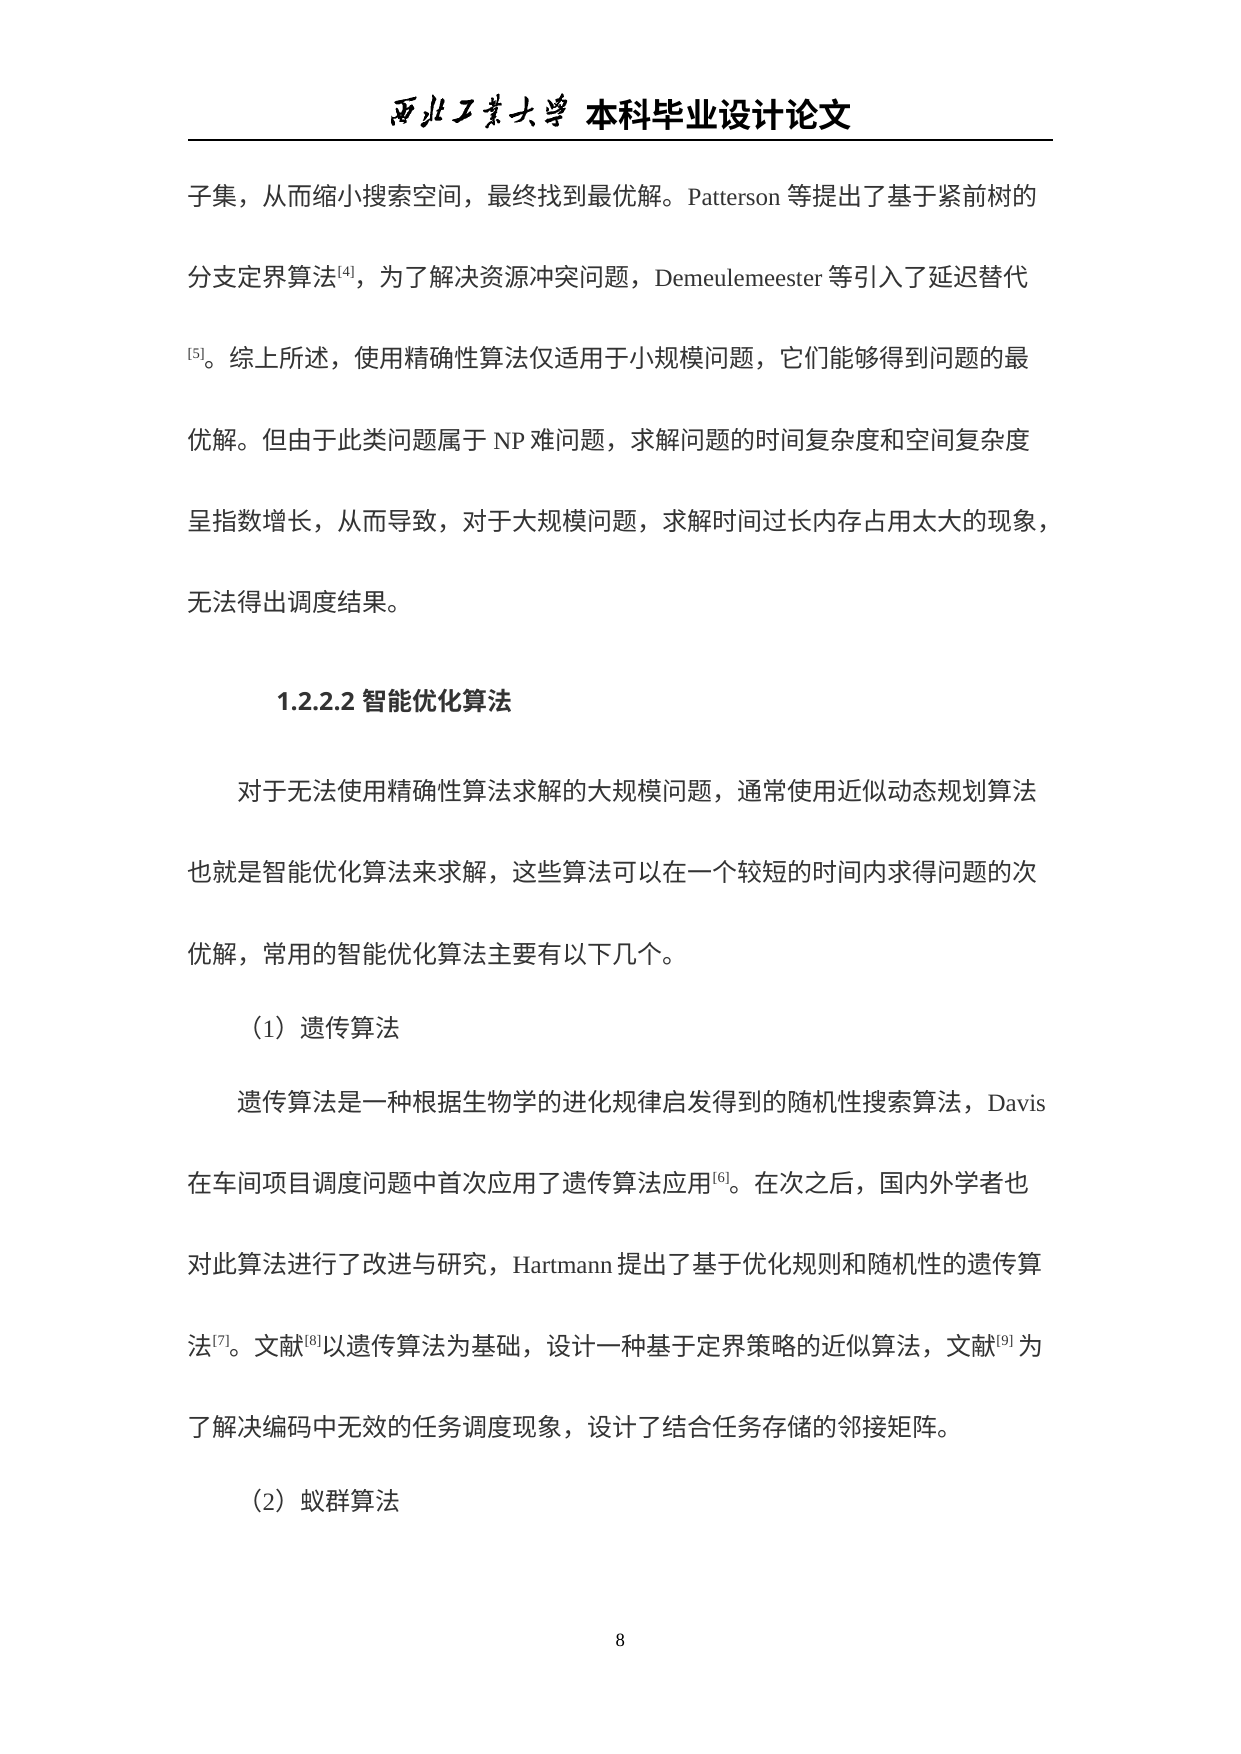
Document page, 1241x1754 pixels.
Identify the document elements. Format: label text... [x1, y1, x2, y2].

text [187, 162, 1053, 633]
text （1）遗传算法 [187, 994, 1053, 1059]
text 对于无法使用精确性算法求解的大规模问题，通常使用近似动态规划算法也就是智能优化算法来求解，这些算法可以在一个较短的时间内求得问题的次优解，常用的智能优化算法主要有以下几个。 [187, 757, 1053, 985]
text （2）蚁群算法 [187, 1467, 1053, 1532]
list 智能优化算法 [276, 667, 1053, 732]
text 遗传算法是一种根据生物学的进化规律启发得到的随机性搜索算法，Davis 在车间项目调度问题中首次应用了遗传算法应用[6]。在次之后，国内外学者也对此算法进行了改进与研究，Hartmann提出了基于优化规则和随机性的遗传算法[7]。文献[8]以遗传算法为基础，设计一种基于定界策略的近似算法，文献[9] 为了解决编码中无效的任务调度现象，设计了结合任务存储的邻接矩阵。 [187, 1068, 1053, 1458]
